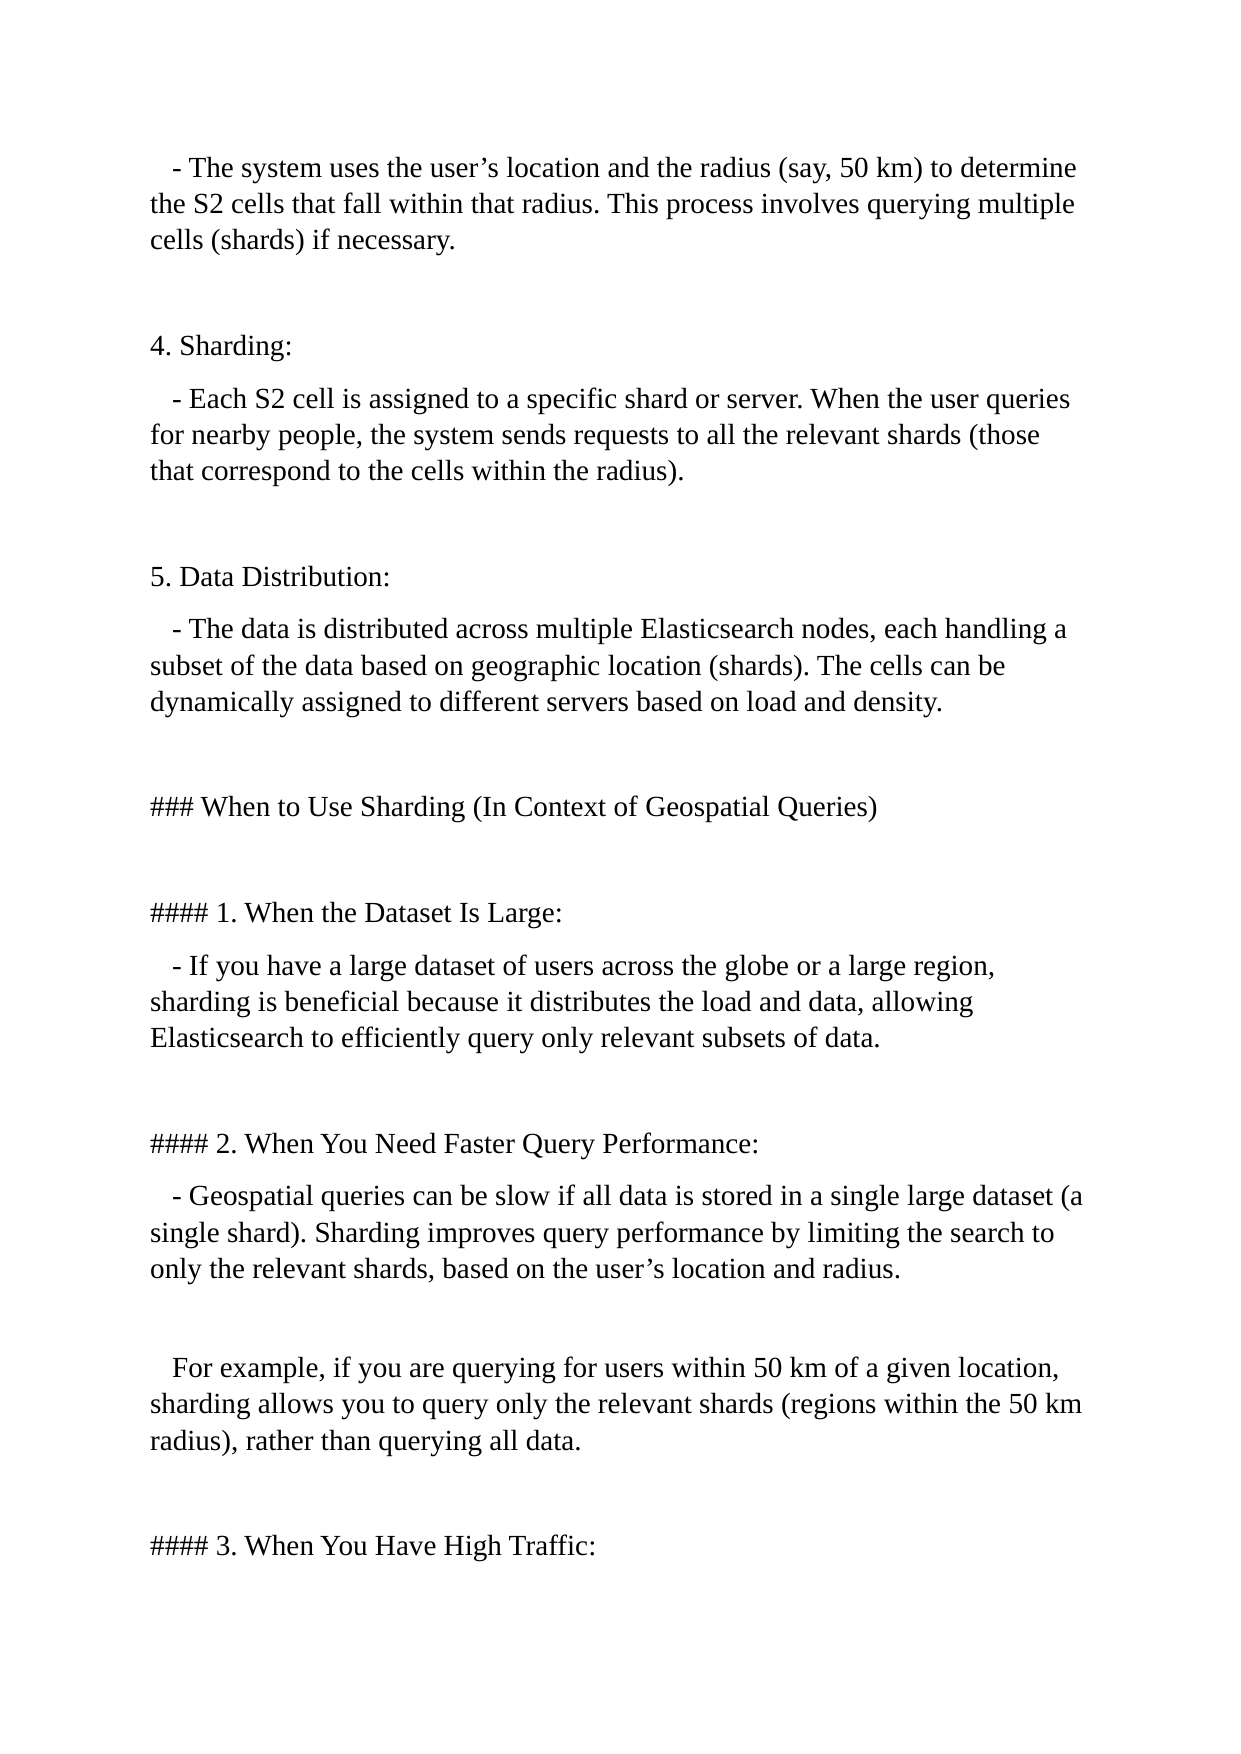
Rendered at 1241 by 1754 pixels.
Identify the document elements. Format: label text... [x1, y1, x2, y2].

text - If you have a large dataset of users across the globe or a large region, sharding is beneficial because it distributes the load and data, allowing Elasticsearch to efficiently query only relevant subsets of data. [150, 948, 1090, 1054]
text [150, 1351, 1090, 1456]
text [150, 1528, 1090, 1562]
text - The system uses the user’s location and the radius (say, 50 km) to determine the S2 cells that fall within that radius. This process involves querying multiple cells (shards) if necessary. [150, 150, 1090, 256]
text #### 1. When the Dataset Is Large: [150, 895, 1090, 928]
text #### 2. When You Need Faster Query Performance: [150, 1126, 1090, 1159]
text 4. Sharding: [150, 328, 1090, 361]
text 5. Data Distribution: [150, 559, 1090, 592]
text - The data is distributed across multiple Elasticsearch nodes, each handling a subset of the data based on geographic location (shards). The cells can be dynamically assigned to different servers based on load and density. [150, 611, 1090, 717]
text - Geospatial queries can be slow if all data is stored in a single large dataset (a single shard). Sharding improves query performance by limiting the search to only the relevant shards, based on the user’s location and radius. [150, 1178, 1090, 1284]
text - Each S2 cell is assigned to a specific shard or server. When the user queries for nearby people, the system sends requests to all the relevant shards (those that correspond to the cells within the radius). [150, 381, 1090, 487]
text ### When to Use Sharding (In Context of Geospatial Queries) [150, 789, 1090, 823]
